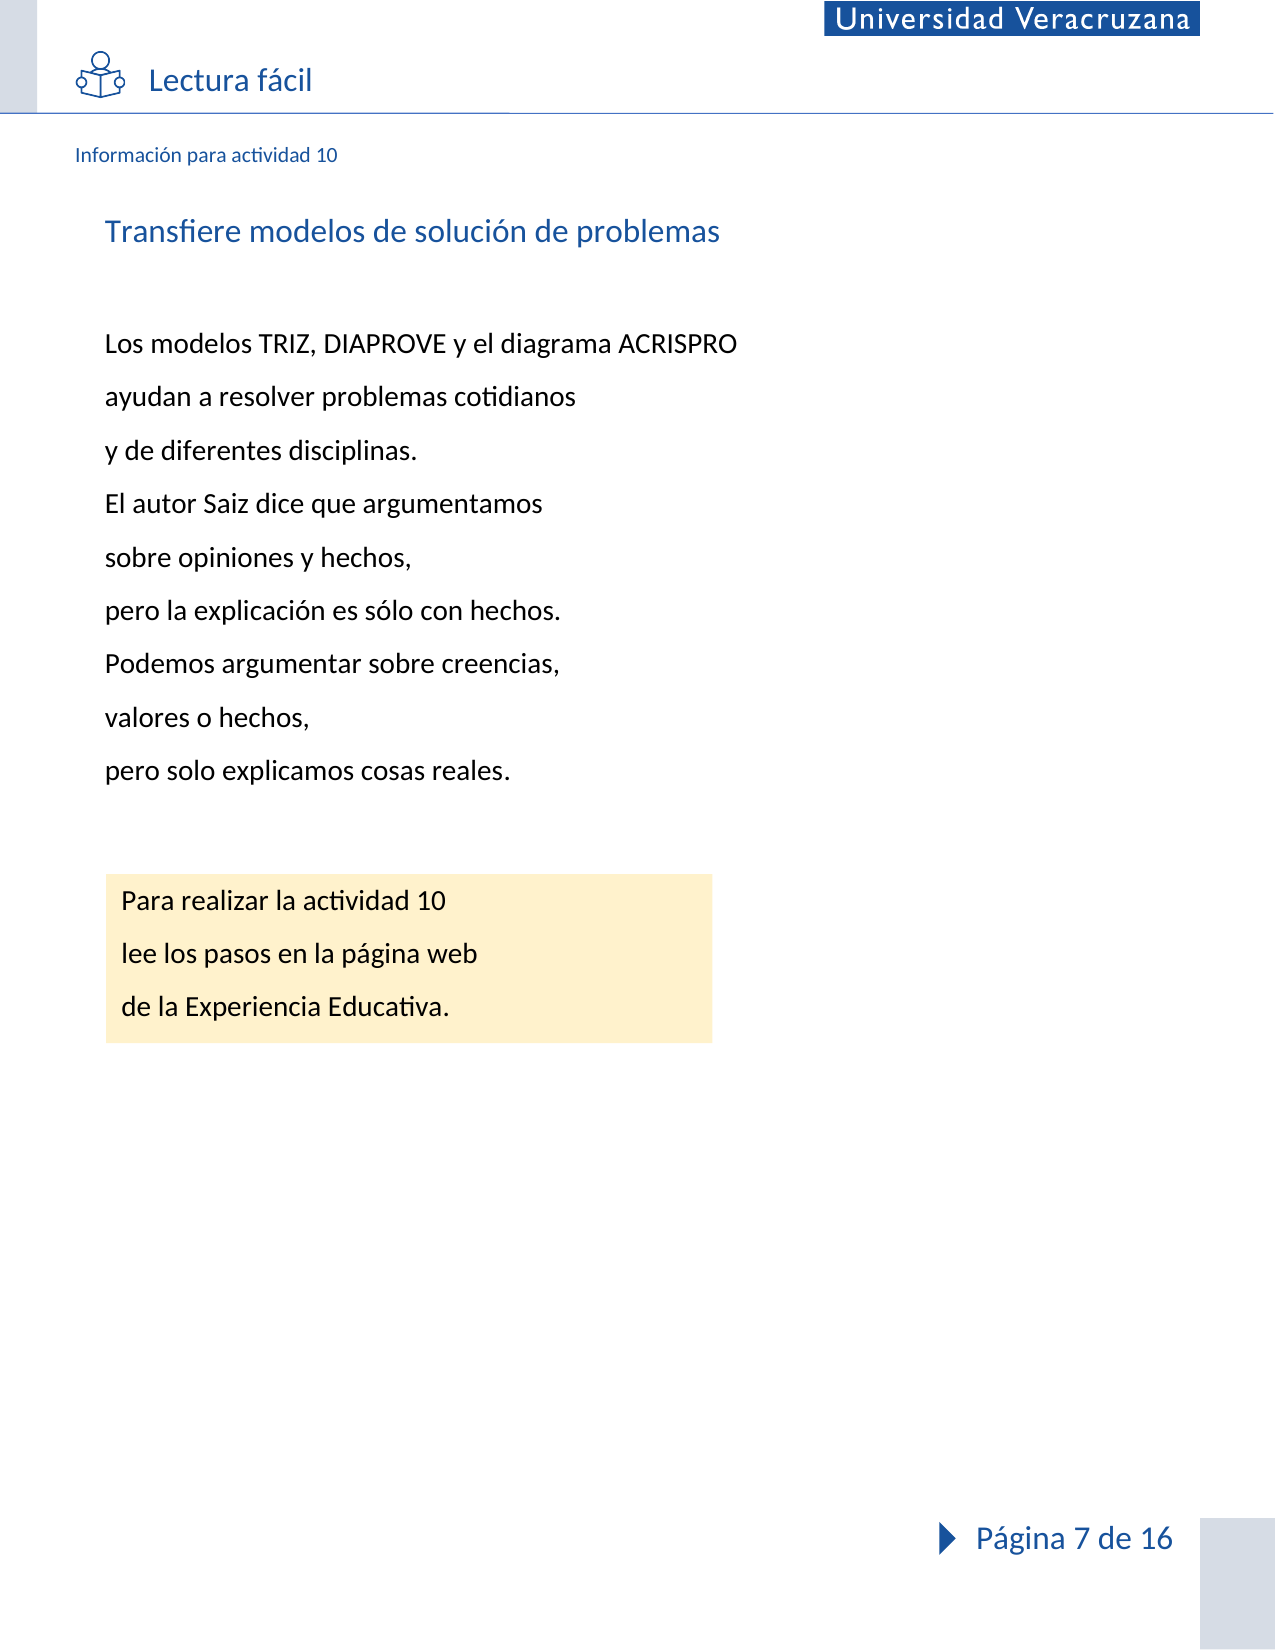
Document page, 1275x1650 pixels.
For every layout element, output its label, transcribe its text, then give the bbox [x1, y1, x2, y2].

text Los modelos TRIZ, DIAPROVE y el diagrama ACRISPRO [104, 325, 1200, 361]
text Podemos argumentar sobre creencias, [104, 646, 1200, 681]
text Transfiere modelos de solución de problemas [104, 210, 1200, 251]
text El autor Saiz dice que argumentamos [104, 485, 1200, 521]
text sobre opiniones y hechos, [104, 539, 1200, 574]
picture [824, 1, 1200, 36]
text ayudan a resolver problemas cotidianos [104, 378, 1200, 414]
picture [75, 49, 126, 100]
text valores o hechos, [104, 699, 1200, 734]
text pero solo explicamos cosas reales. [104, 752, 1200, 788]
text pero la explicación es sólo con hechos. [104, 592, 1200, 628]
text y de diferentes disciplinas. [104, 432, 1200, 467]
subtitle Información para actividad 10​ [75, 142, 1200, 187]
